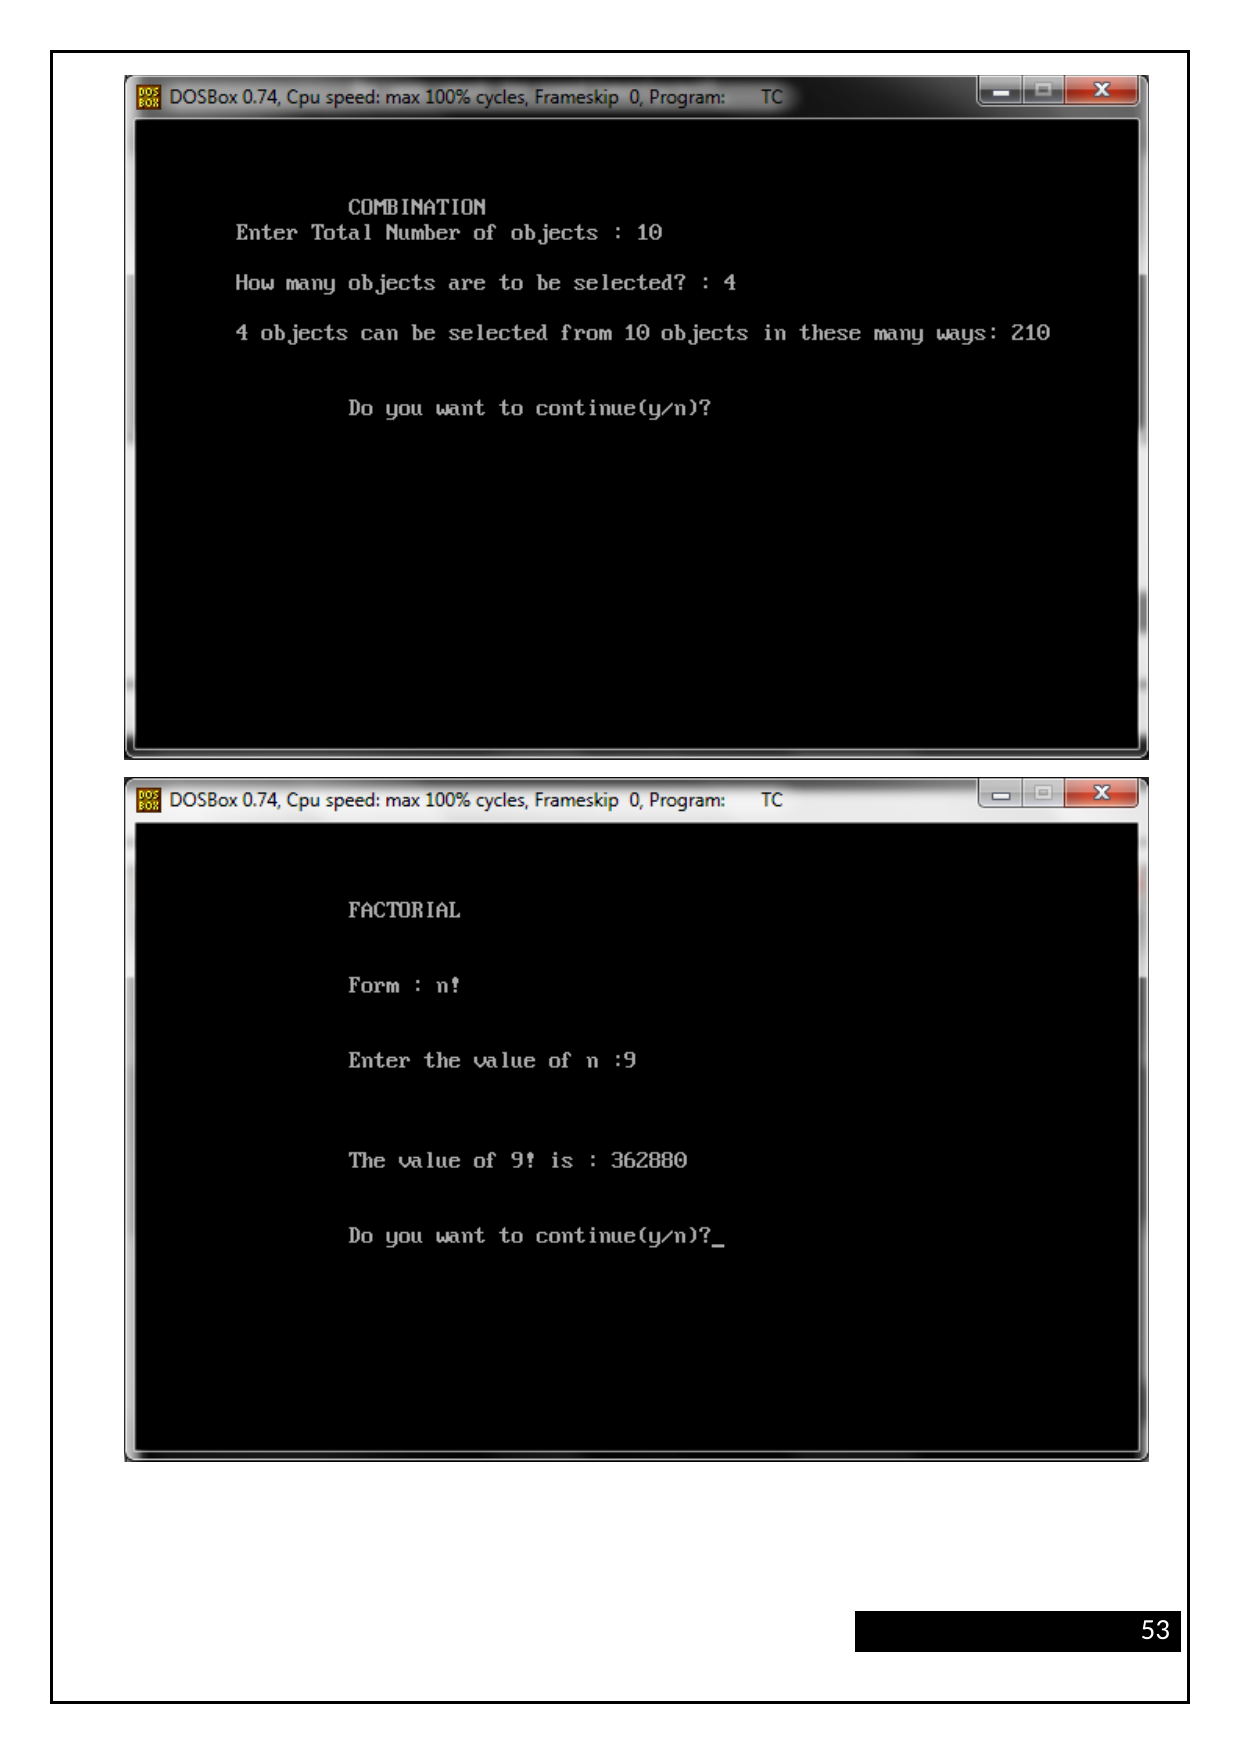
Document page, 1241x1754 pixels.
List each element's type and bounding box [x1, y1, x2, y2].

picture [124, 75, 1149, 760]
picture [124, 777, 1149, 1462]
